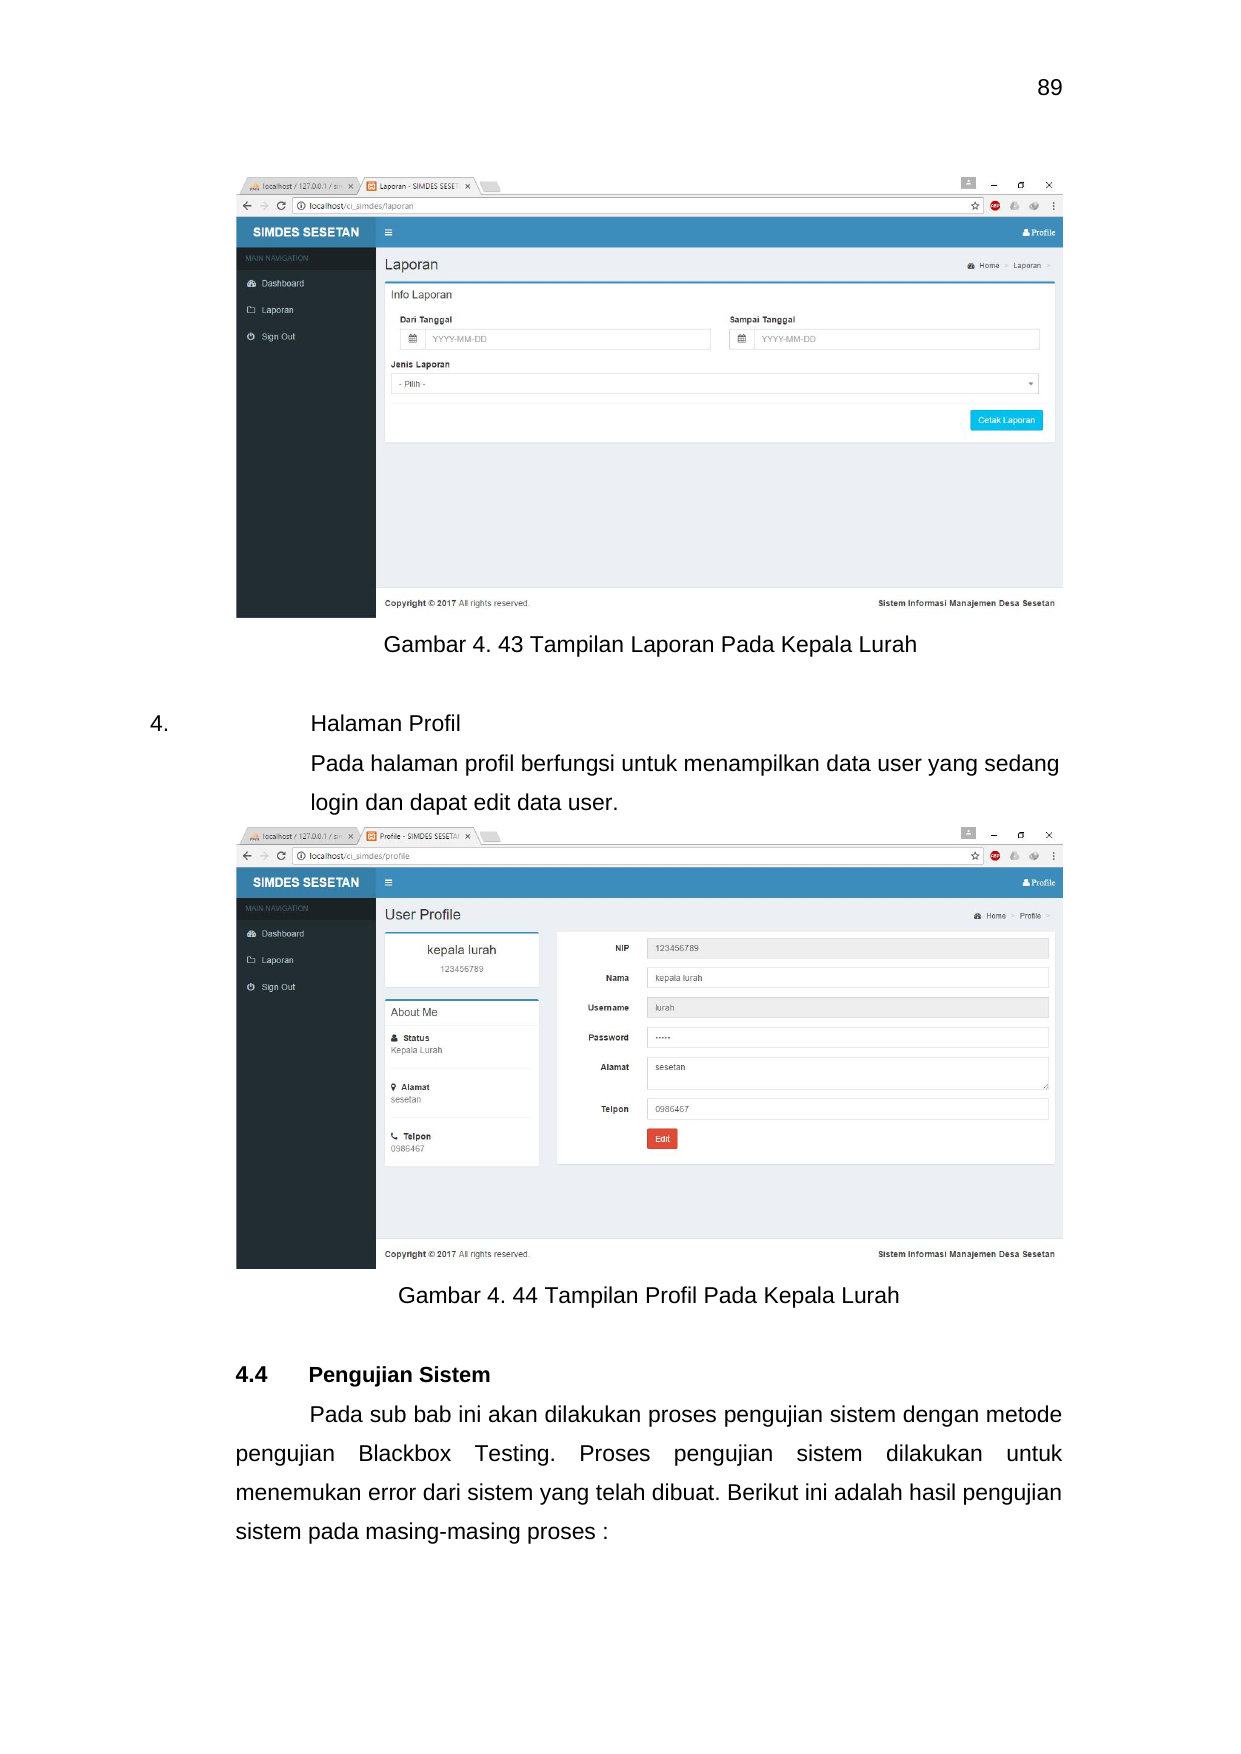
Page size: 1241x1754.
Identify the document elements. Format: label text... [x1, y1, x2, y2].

text Gambar 4. 43 Tampilan Laporan Pada Kepala Lurah [383, 631, 1090, 657]
text 4.4 Pengujian Sistem [235, 1361, 1090, 1387]
text Pada halaman profil berfungsi untuk menampilkan data user yang sedang login dan dapat edit data user. [310, 750, 1062, 815]
text 89 [150, 73, 1062, 100]
text Gambar 4. 44 Tampilan Profil Pada Kepala Lurah [398, 1282, 1090, 1308]
text Pada sub bab ini akan dilakukan proses pengujian sistem dengan metode pengujian Blackbox Testing. Proses pengujian sistem dilakukan untuk menemukan error dari sistem yang telah dibuat. Berikut ini adalah hasil pengujian sistem pada masing-masing proses : [235, 1401, 1062, 1544]
list Halaman Profil [150, 710, 1090, 736]
picture [236, 177, 1063, 618]
picture [236, 827, 1063, 1269]
